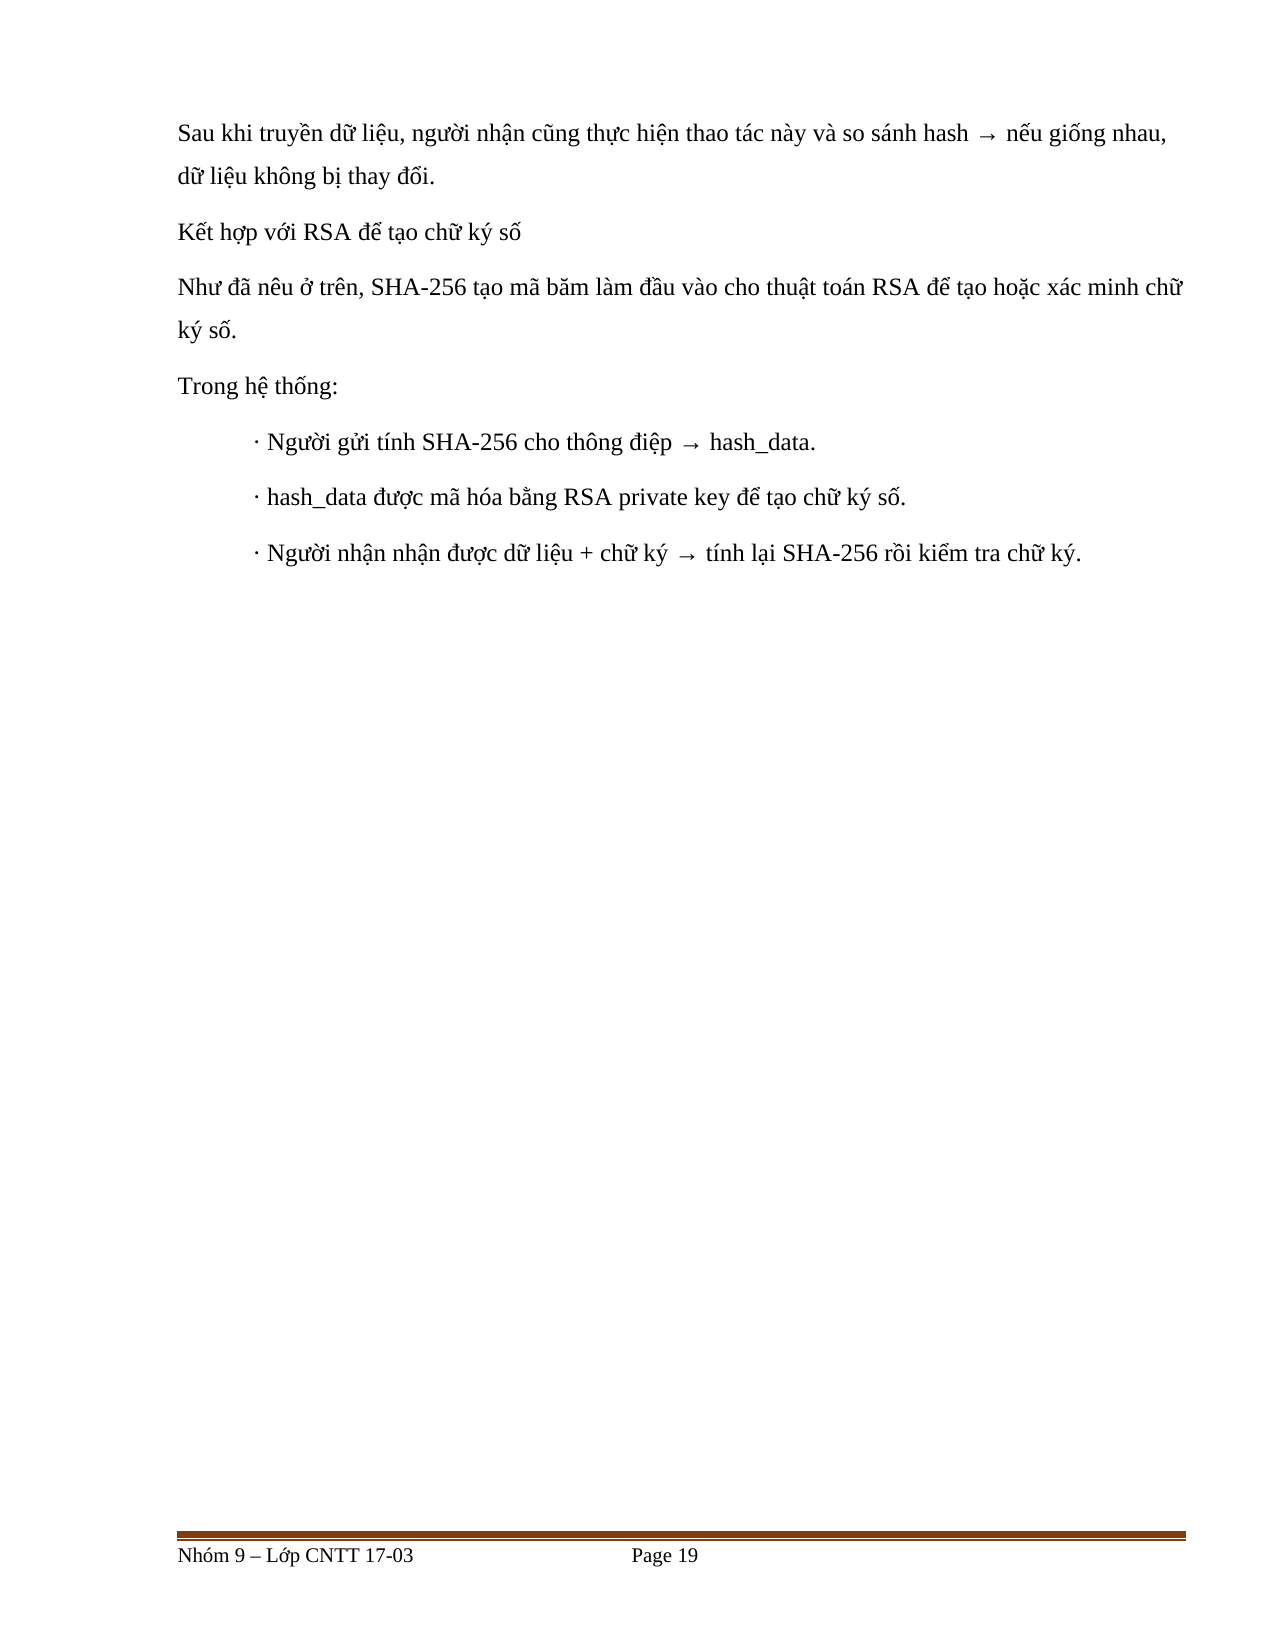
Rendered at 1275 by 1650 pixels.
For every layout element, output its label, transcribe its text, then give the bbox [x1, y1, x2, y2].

text Sau khi truyền dữ liệu, người nhận cũng thực hiện thao tác này và so sánh hash → nếu giống nhau, dữ liệu không bị thay đổi. [177, 118, 1186, 190]
text Kết hợp với RSA để tạo chữ ký số [177, 217, 1186, 246]
text Trong hệ thống: [177, 371, 1186, 400]
text Như đã nêu ở trên, SHA-256 tạo mã băm làm đầu vào cho thuật toán RSA để tạo hoặc xác minh chữ ký số. [177, 272, 1186, 344]
text · Người nhận nhận được dữ liệu + chữ ký → tính lại SHA-256 rồi kiểm tra chữ ký. [177, 538, 1186, 567]
text · Người gửi tính SHA-256 cho thông điệp → hash_data. [177, 427, 1186, 456]
text · hash_data được mã hóa bằng RSA private key để tạo chữ ký số. [177, 482, 1186, 511]
